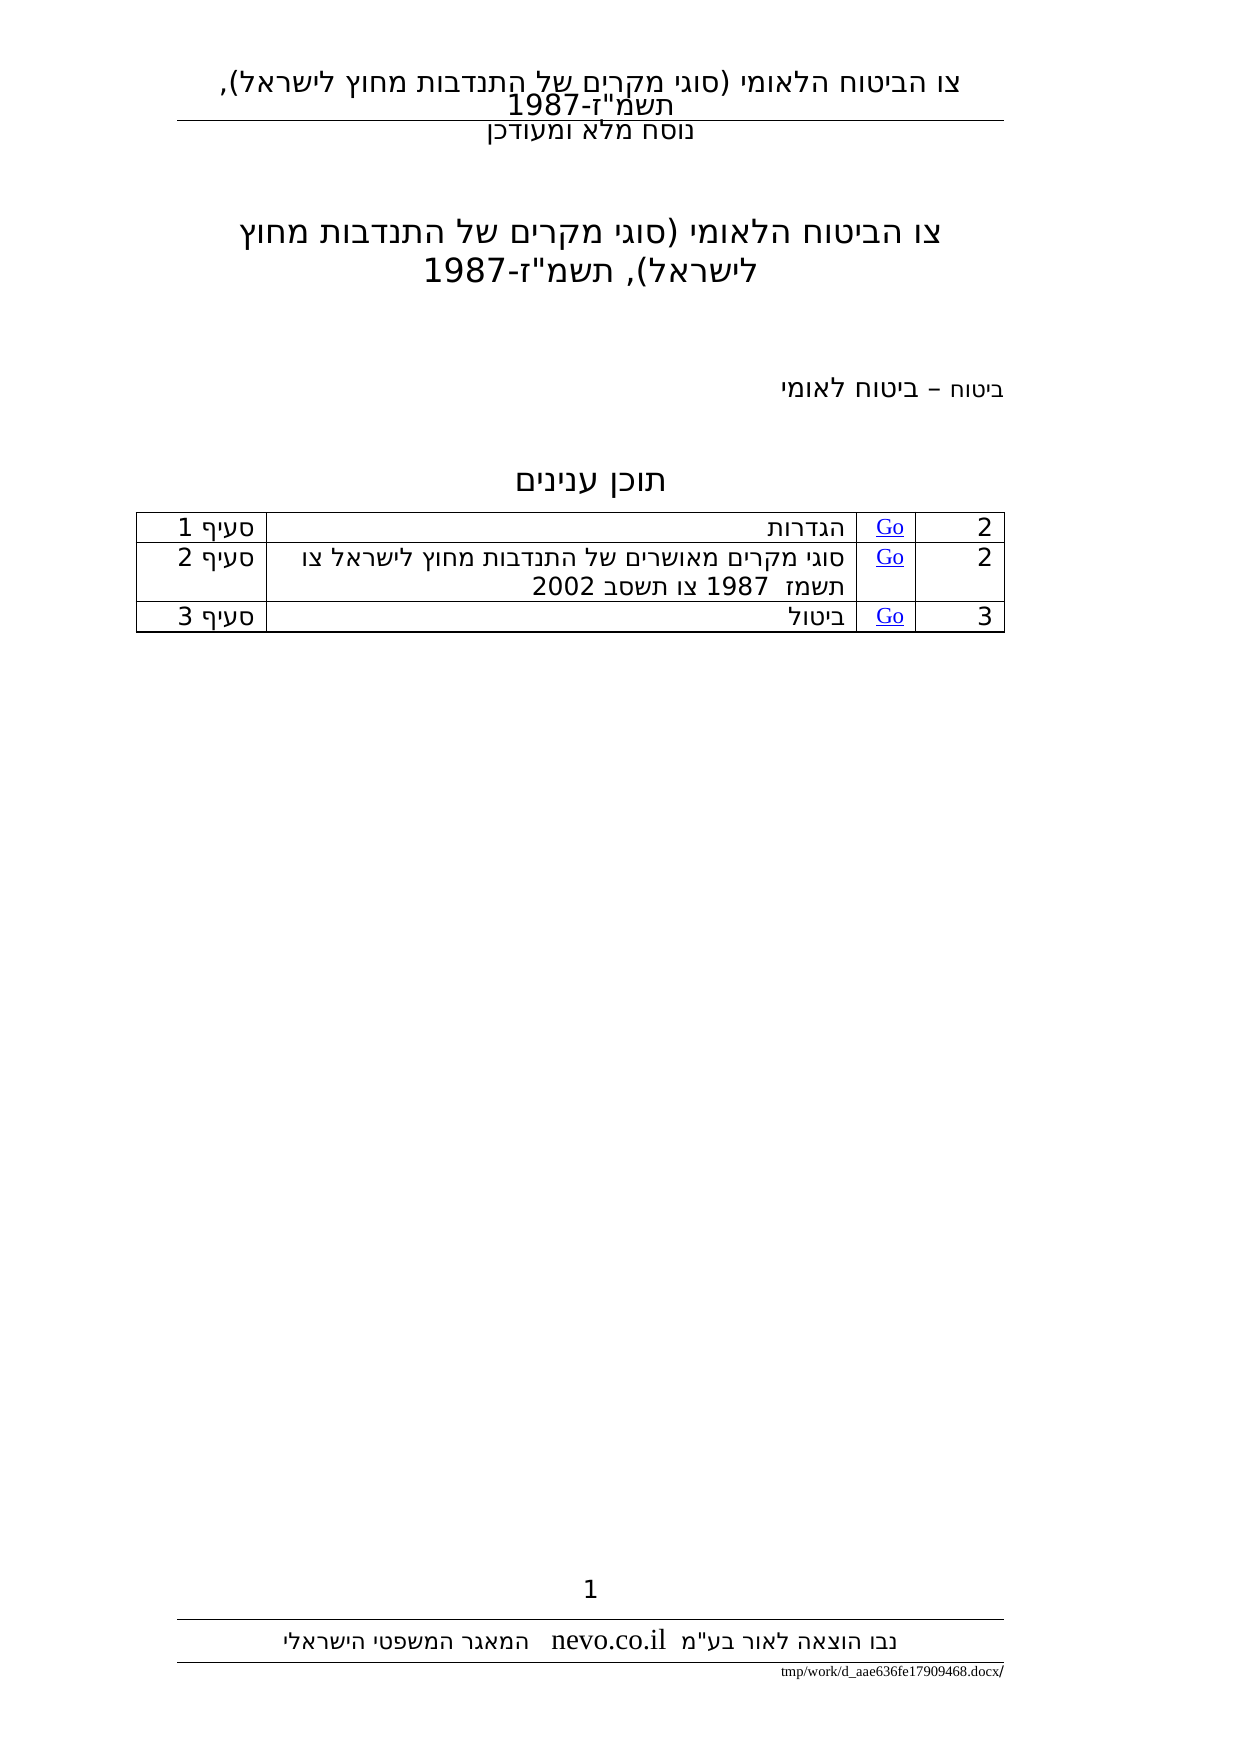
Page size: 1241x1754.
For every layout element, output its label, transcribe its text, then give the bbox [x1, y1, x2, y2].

table_header הגדרות [267, 513, 856, 542]
table_cell סעיף 3 [137, 602, 266, 631]
table_cell ביטול [267, 602, 856, 631]
text תוכן ענינים [177, 460, 1004, 499]
table_header Go [857, 513, 915, 542]
table_cell 3 [916, 602, 1004, 631]
table_header 2 [916, 513, 1004, 542]
text צו הביטוח הלאומי (סוגי מקרים של התנדבות מחוץ לישראל), תשמ"ז-1987 [177, 212, 1004, 290]
table_cell Go [857, 602, 915, 631]
table_cell סעיף 2 [137, 543, 266, 601]
table_cell Go [857, 543, 915, 601]
text ביטוח – ביטוח לאומי [59, 373, 1004, 404]
table_cell סוגי מקרים מאושרים של התנדבות מחוץ לישראל צו תשמז 1987 צו תשסב 2002 [267, 543, 856, 601]
table_header סעיף 1 [137, 513, 266, 542]
table_cell 2 [916, 543, 1004, 601]
